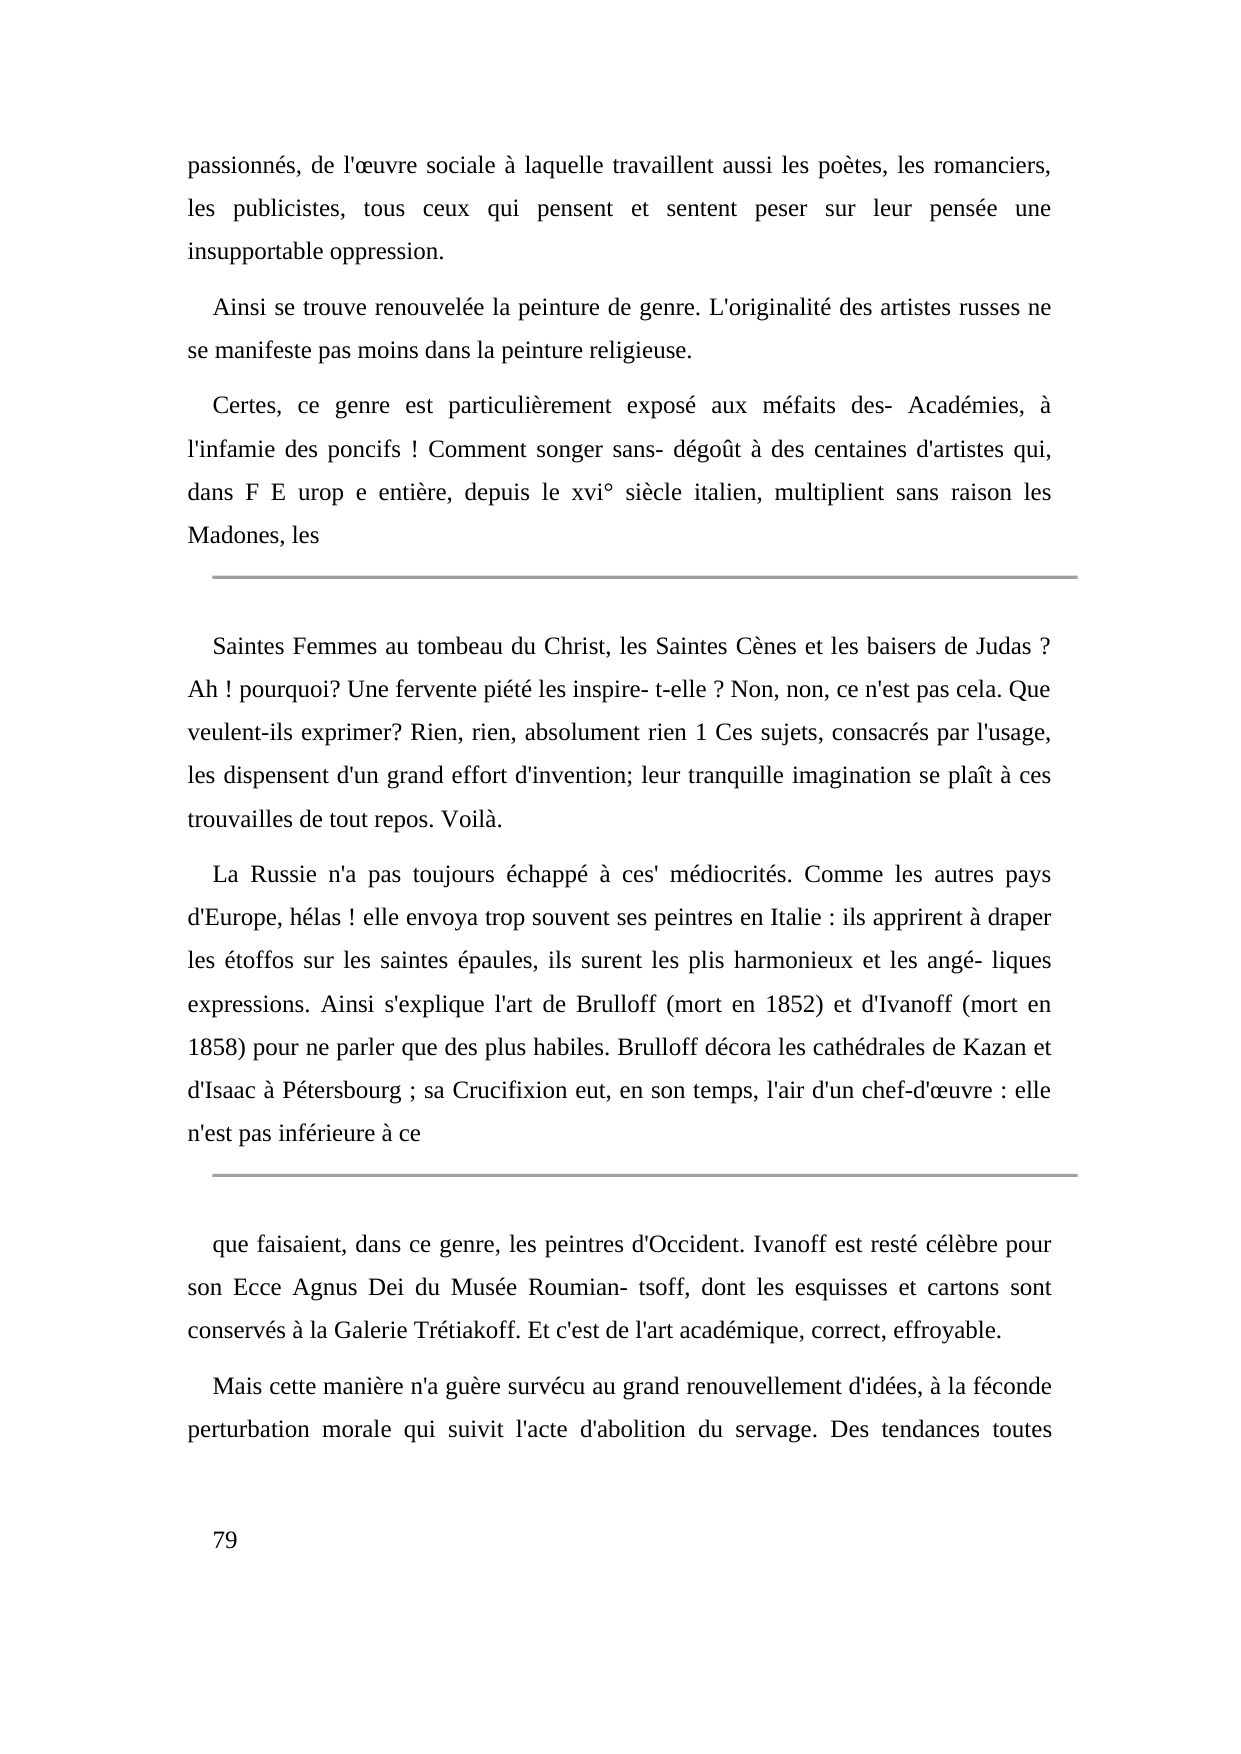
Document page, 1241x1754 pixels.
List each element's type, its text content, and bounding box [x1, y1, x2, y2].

text La Russie n'a pas toujours échappé à ces' médiocrités. Comme les autres pays d'Europe, hélas ! elle envoya trop souvent ses peintres en Italie : ils apprirent à draper les étoffos sur les saintes épaules, ils surent les plis harmonieux et les angé- liques expressions. Ainsi s'explique l'art de Brulloff (mort en 1852) et d'Ivanoff (mort en 1858) pour ne parler que des plus habiles. Brulloff décora les cathédrales de Kazan et d'Isaac à Pétersbourg ; sa Crucifixion eut, en son temps, l'air d'un chef-d'œuvre : elle n'est pas inférieure à ce [187, 859, 1053, 1147]
text Saintes Femmes au tombeau du Christ, les Saintes Cènes et les baisers de Judas ? Ah ! pourquoi? Une fervente piété les inspire- t-elle ? Non, non, ce n'est pas cela. Que veulent-ils exprimer? Rien, rien, absolument rien 1 Ces sujets, consacrés par l'usage, les dispensent d'un grand effort d'invention; leur tranquille imagination se plaît à ces trouvailles de tout repos. Voilà. [187, 631, 1053, 832]
text Ainsi se trouve renouvelée la peinture de genre. L'originalité des artistes russes ne se manifeste pas moins dans la peinture religieuse. [187, 292, 1053, 364]
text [187, 1371, 1053, 1443]
text Certes, ce genre est particulièrement exposé aux méfaits des- Académies, à l'infamie des poncifs ! Comment songer sans- dégoût à des centaines d'artistes qui, dans F E urop e entière, depuis le xvi° siècle italien, multiplient sans raison les Madones, les [187, 391, 1053, 549]
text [187, 150, 1053, 265]
text que faisaient, dans ce genre, les peintres d'Occident. Ivanoff est resté célèbre pour son Ecce Agnus Dei du Musée Roumian- tsoff, dont les esquisses et cartons sont conservés à la Galerie Trétiakoff. Et c'est de l'art académique, correct, effroyable. [187, 1229, 1053, 1344]
